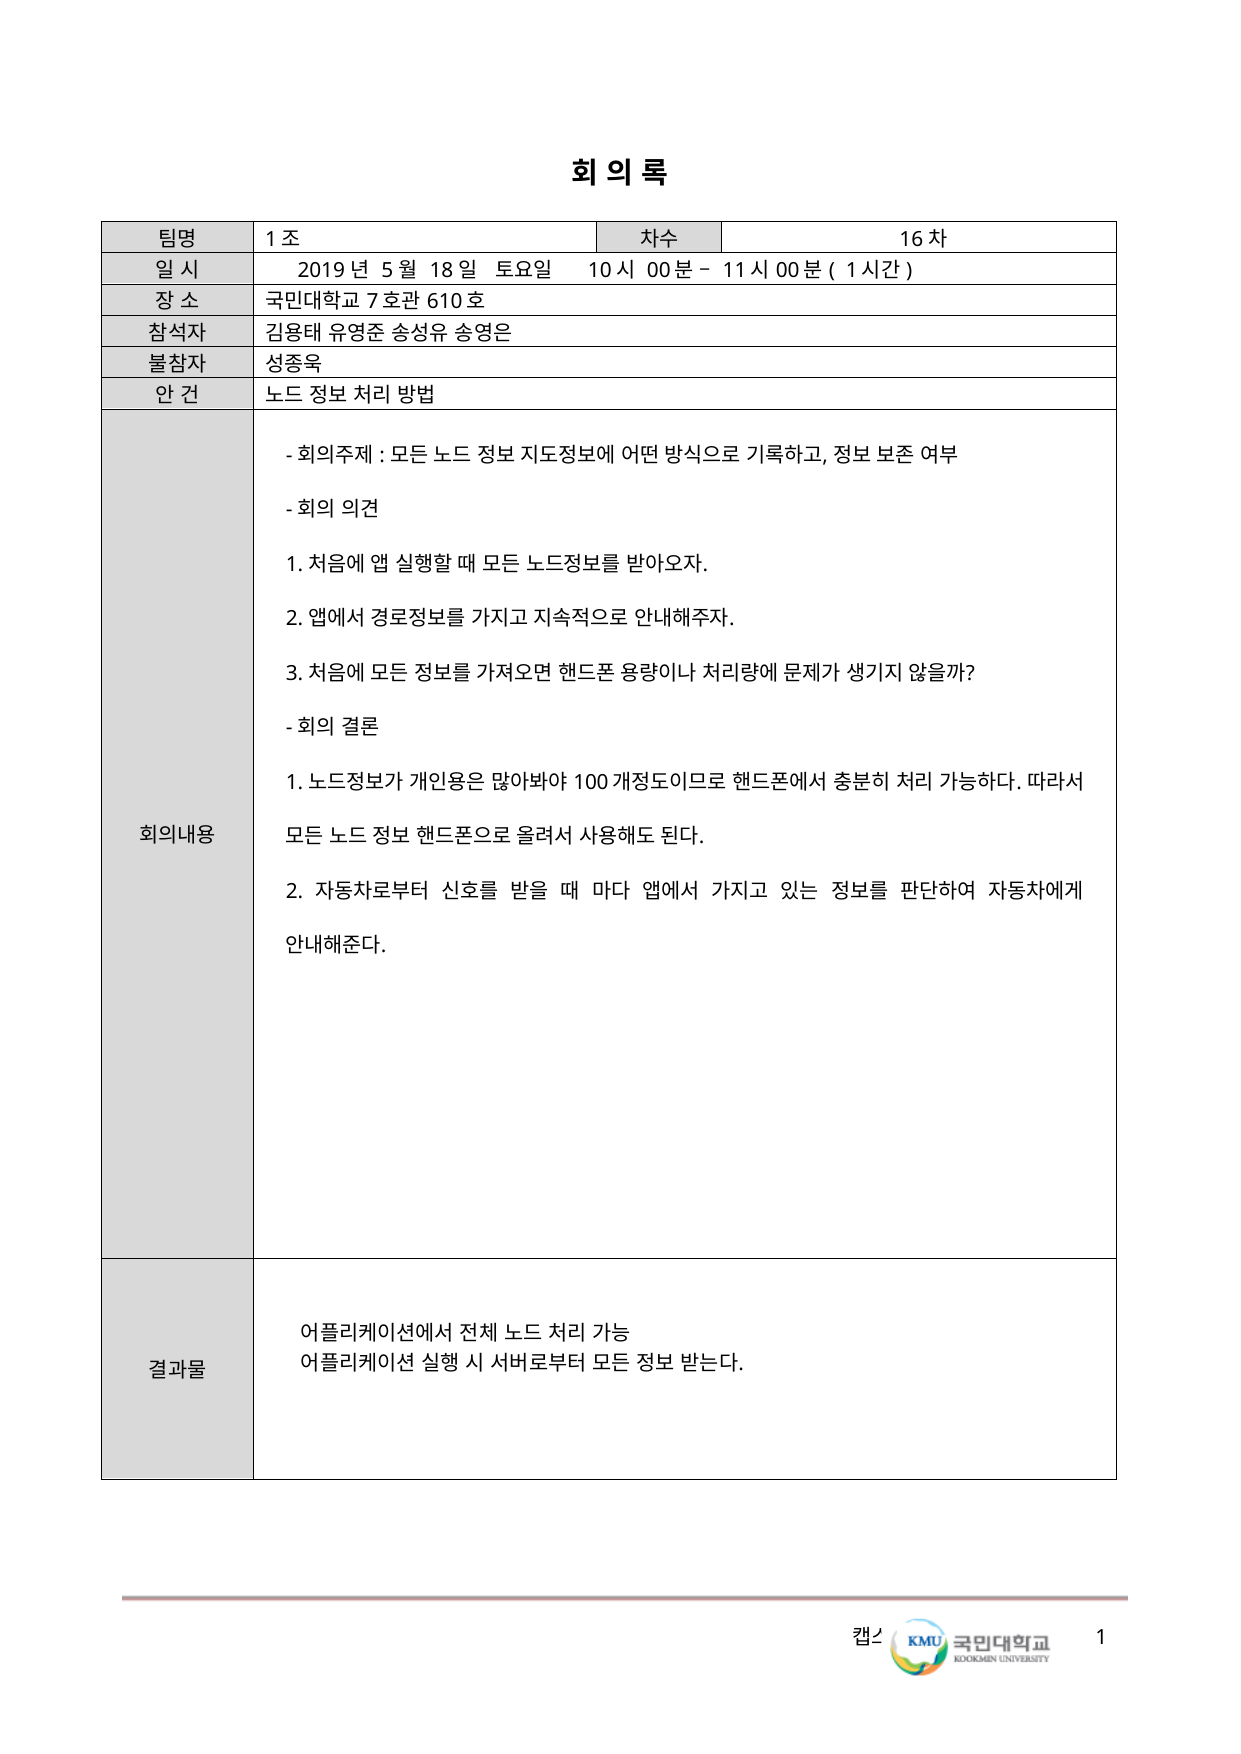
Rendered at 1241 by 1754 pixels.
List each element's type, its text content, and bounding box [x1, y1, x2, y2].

table_cell 일 시 [102, 253, 253, 283]
table_cell 참석자 [102, 316, 253, 346]
table_cell 김용태 유영준 송성유 송영은 [254, 316, 1116, 346]
table_cell 노드 정보 처리 방법 [254, 378, 1116, 408]
table_header 팀명 [102, 222, 253, 252]
table_cell - 회의주제 : 모든 노드 정보 지도정보에 어떤 방식으로 기록하고, 정보 보존 여부 - 회의 의견 1. 처음에 앱 실행할 때 모든 노드정보를 받아오자. 2. 앱에서 경로정보를 가지고 지속적으로 안내해주자. 3. 처음에 모든 정보를 가져오면 핸드폰 용량이나 처리량에 문제가 생기지 않을까? - 회의 결론 1. 노드정보가 개인용은 많아봐야 100개정도이므로 핸드폰에서 충분히 처리 가능하다. 따라서 모든 노드 정보 핸드폰으로 올려서 사용해도 된다. 2. 자동차로부터 신호를 받을 때 마다 앱에서 가지고 있는 정보를 판단하여 자동차에게 안내해준다. [254, 410, 1116, 1258]
table_cell 회의내용 [102, 410, 253, 1258]
text 회 의 록 [112, 150, 1128, 192]
table_cell 성종욱 [254, 347, 1116, 377]
table_cell 어플리케이션에서 전체 노드 처리 가능 어플리케이션 실행 시 서버로부터 모든 정보 받는다. [254, 1259, 1116, 1478]
table_cell 장 소 [102, 285, 253, 315]
table_cell 불참자 [102, 347, 253, 377]
table_cell 2019 년 5 월 18 일 토요일 10시 00분 – 11시 00분 ( 1시간 ) [254, 253, 1116, 283]
table_header 16 차 [722, 222, 1116, 252]
table_cell 결과물 [102, 1259, 253, 1478]
table_cell 국민대학교 7호관 610호 [254, 285, 1116, 315]
table_header 차수 [597, 222, 721, 252]
picture [122, 1591, 1128, 1610]
picture [881, 1615, 1061, 1677]
table_header 1조 [254, 222, 596, 252]
table_cell 안 건 [102, 378, 253, 408]
